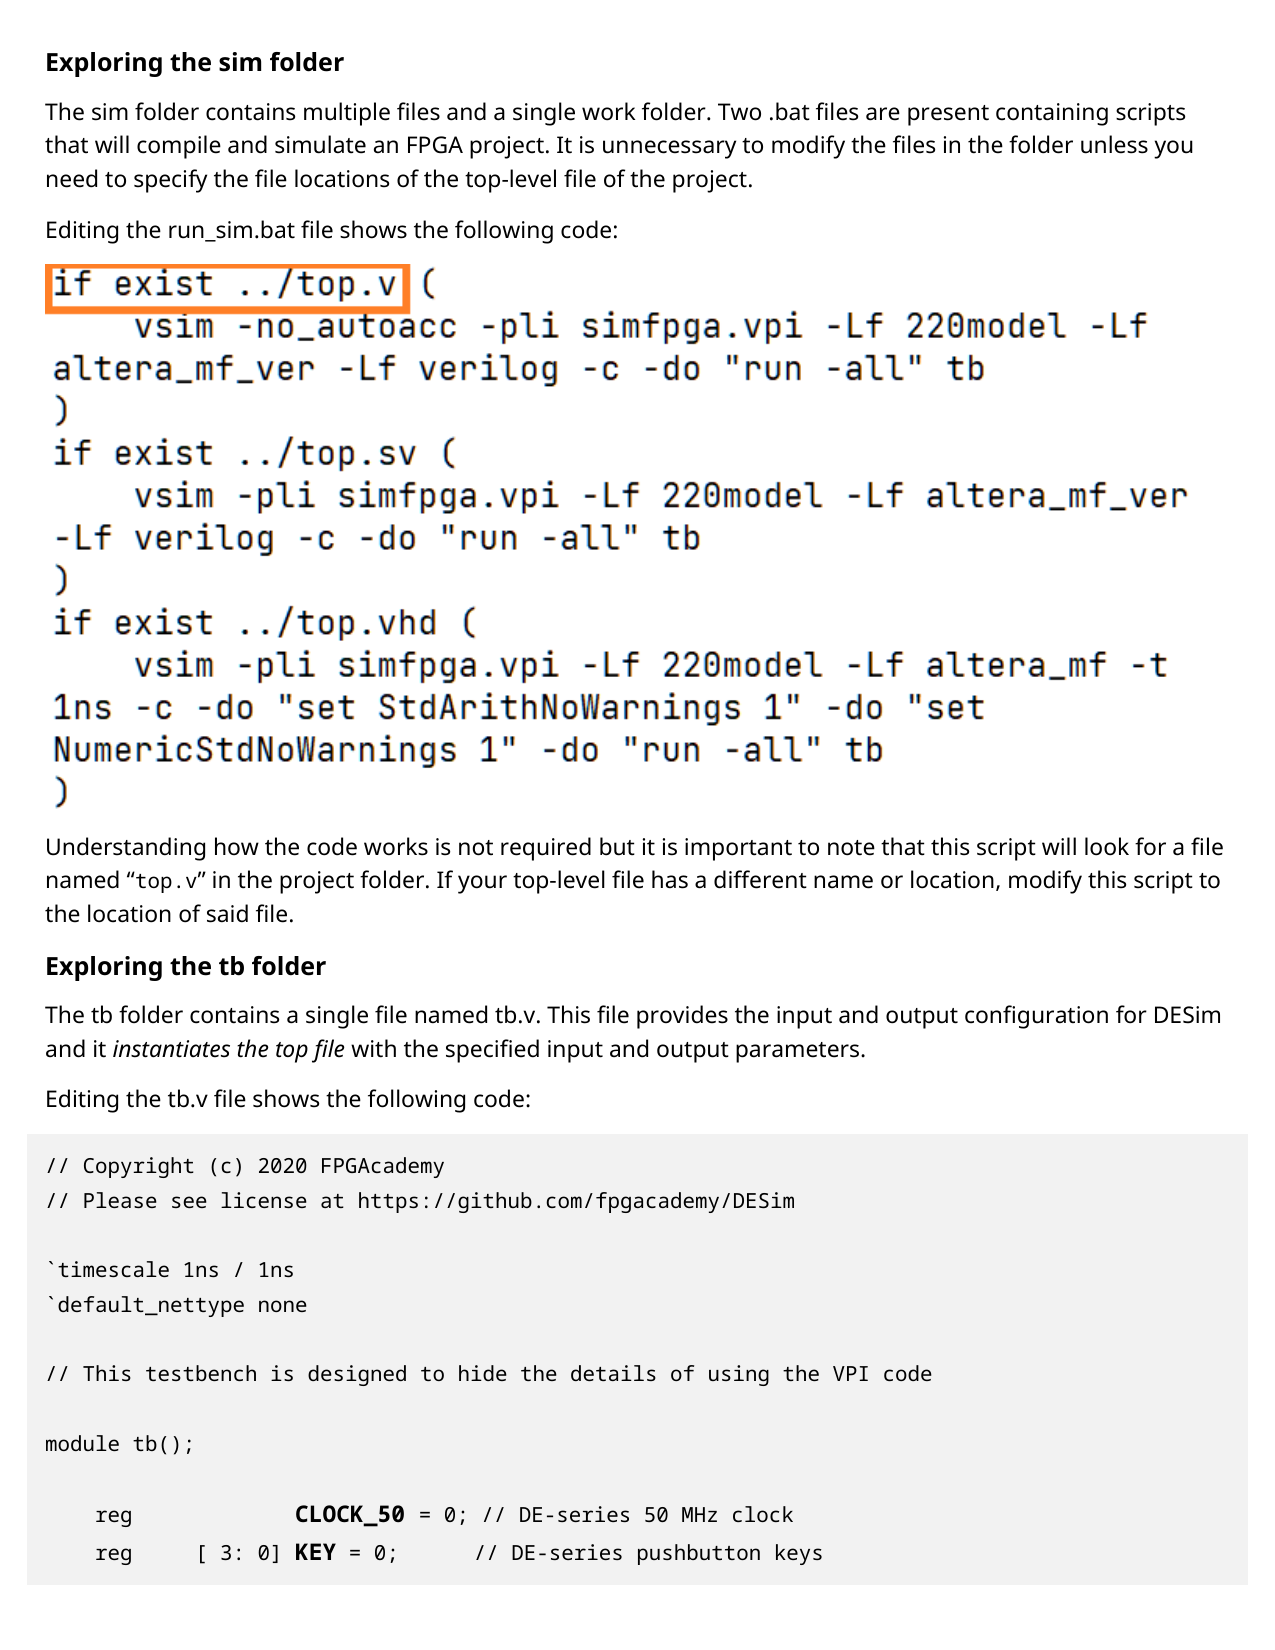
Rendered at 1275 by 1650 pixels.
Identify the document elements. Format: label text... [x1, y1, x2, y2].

text The tb folder contains a single file named tb.v. This file provides the input and output configuration for DESim and it instantiates the top file with the specified input and output parameters. [45, 999, 1230, 1064]
picture [45, 264, 1193, 812]
text // Please see license at https://github.com/fpgacademy/DESim [28, 1168, 1247, 1203]
text module tb(); [28, 1411, 1247, 1446]
text Understanding how the code works is not required but it is important to note that this script will look for a file named “top.v” in the project folder. If your top-level file has a different name or location, modify this script to the location of said file. [45, 830, 1230, 929]
text Editing the tb.v file shows the following code: [45, 1083, 1230, 1114]
text `default_nettype none [28, 1272, 1247, 1307]
text Editing the run_sim.bat file shows the following code: [45, 214, 1230, 245]
text reg [ 3: 0] KEY = 0; // DE-series pushbutton keys [28, 1518, 1247, 1584]
text // Copyright (c) 2020 FPGAcademy [28, 1135, 1247, 1168]
text reg CLOCK_50 = 0; // DE-series 50 MHz clock [28, 1481, 1247, 1518]
text The sim folder contains multiple files and a single work folder. Two .bat files are present containing scripts that will compile and simulate an FPGA project. It is unnecessary to modify the files in the folder unless you need to specify the file locations of the top-level file of the project. [45, 96, 1230, 194]
text // This testbench is designed to hide the details of using the VPI code [28, 1342, 1247, 1376]
subtitle Exploring the tb folder [45, 948, 1230, 982]
subtitle Exploring the sim folder [45, 45, 1230, 79]
text `timescale 1ns / 1ns [28, 1238, 1247, 1272]
